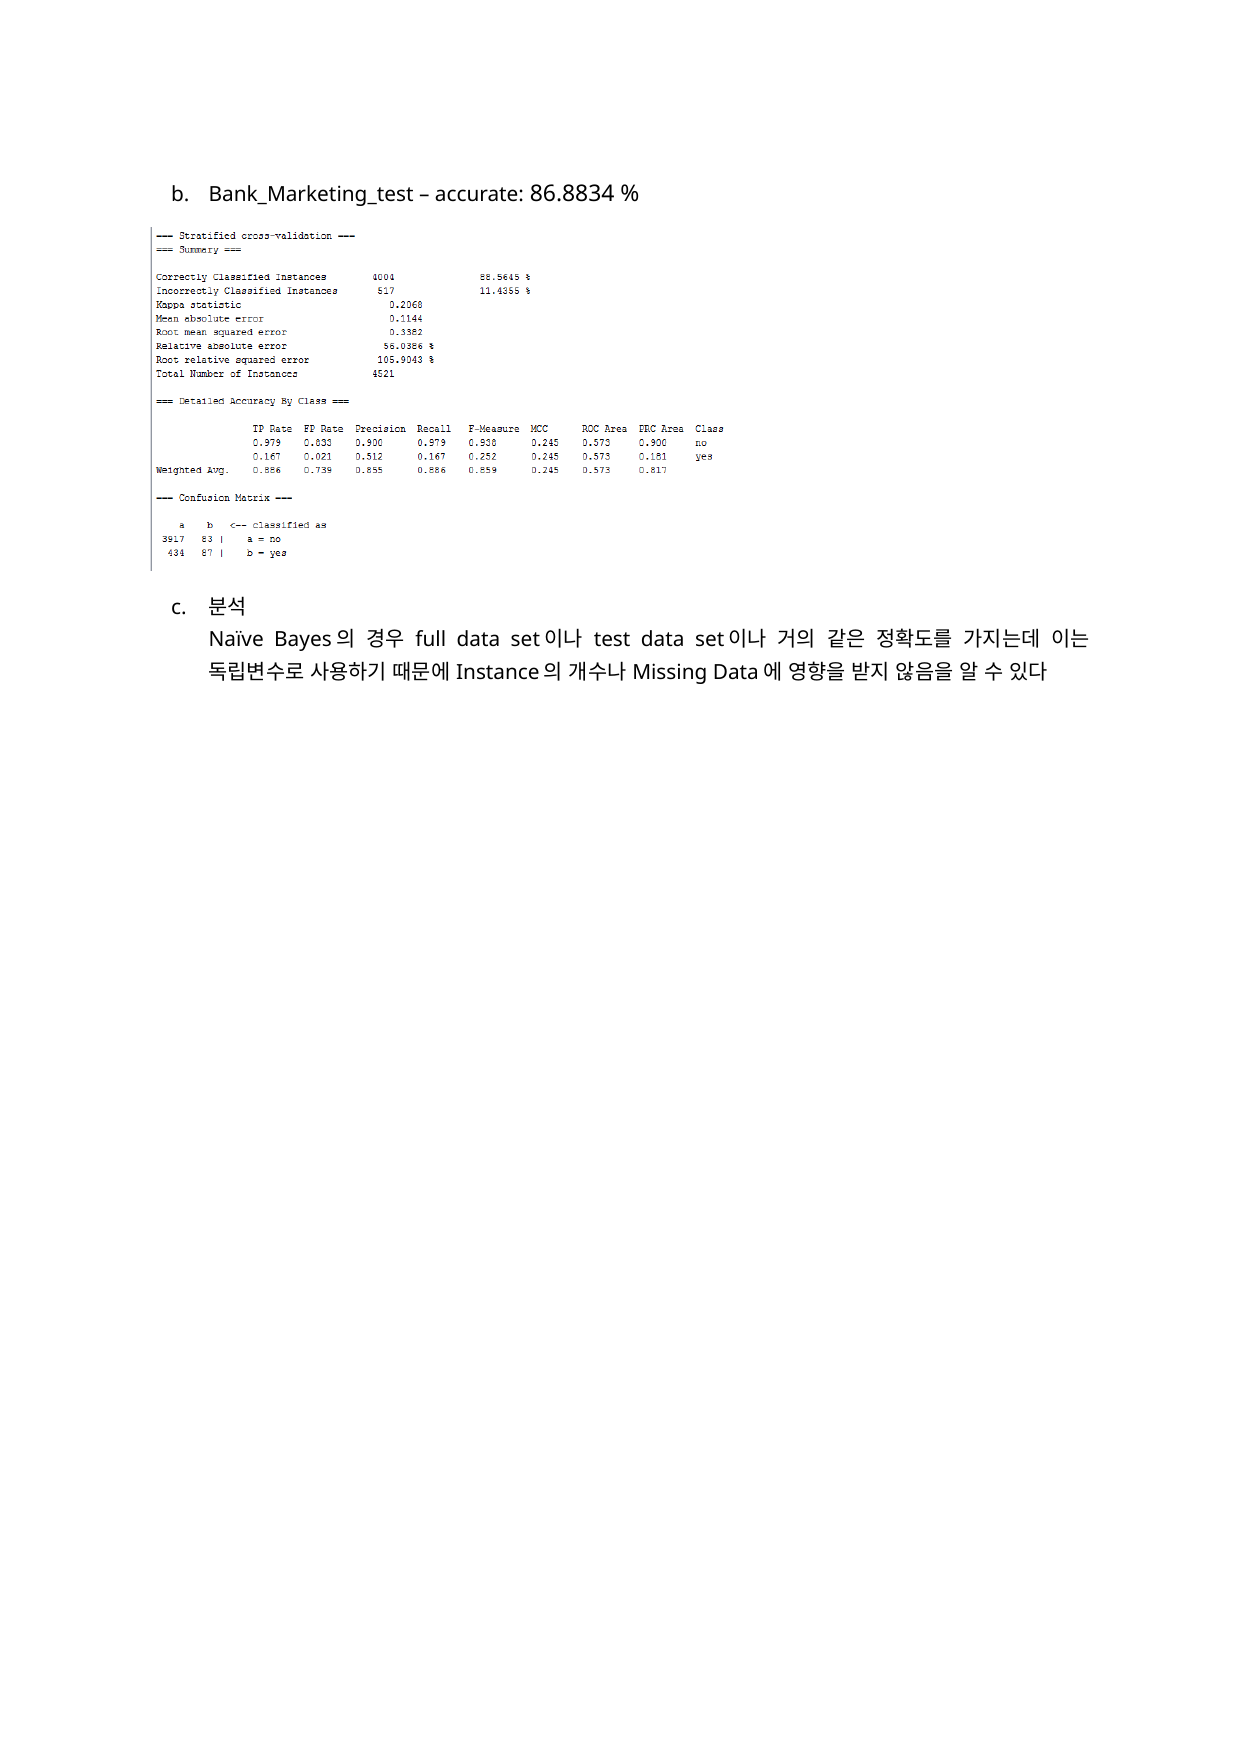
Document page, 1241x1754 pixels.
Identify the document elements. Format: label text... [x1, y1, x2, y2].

list Bank_Marketing_test – accurate: 86.8834 % [171, 177, 1090, 208]
picture [150, 227, 996, 571]
list 분석 Naïve Bayes의 경우 full data set이나 test data set이나 거의 같은 정확도를 가지는데 이는 독립변수로 사용하기 때문에 Instance의 개수나 Missing Data에 영향을 받지 않음을 알 수 있다 [171, 590, 1090, 686]
